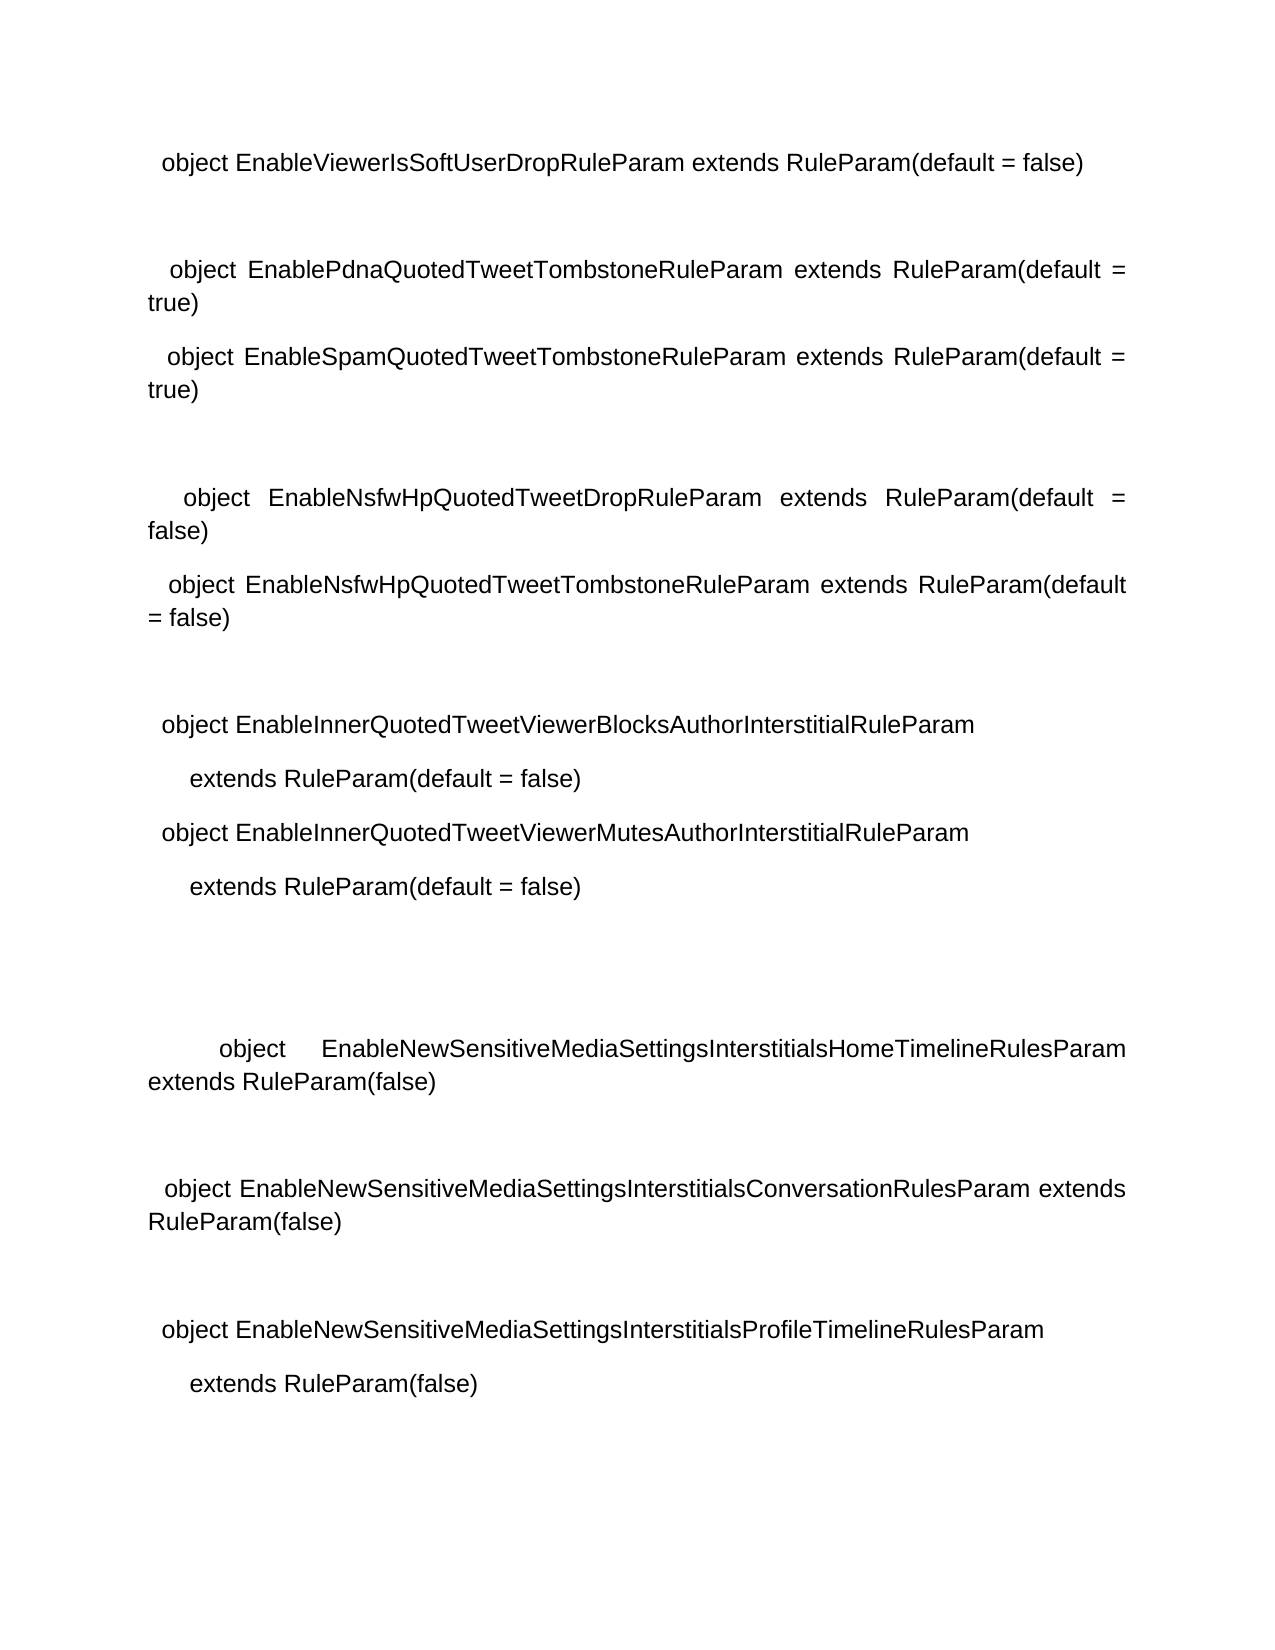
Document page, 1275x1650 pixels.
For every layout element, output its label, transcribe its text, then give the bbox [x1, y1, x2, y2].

text extends RuleParam(default = false) [148, 872, 1127, 901]
text object EnableNsfwHpQuotedTweetDropRuleParam extends RuleParam(default = false) [148, 483, 1127, 545]
text object EnableSpamQuotedTweetTombstoneRuleParam extends RuleParam(default = true) [148, 342, 1127, 404]
text object EnableInnerQuotedTweetViewerBlocksAuthorInterstitialRuleParam [148, 711, 1127, 739]
text object EnableNsfwHpQuotedTweetTombstoneRuleParam extends RuleParam(default = false) [148, 570, 1127, 632]
text object EnableNewSensitiveMediaSettingsInterstitialsConversationRulesParam extends RuleParam(false) [148, 1174, 1127, 1236]
text object EnableViewerIsSoftUserDropRuleParam extends RuleParam(default = false) [148, 148, 1127, 176]
text extends RuleParam(default = false) [148, 764, 1127, 793]
text extends RuleParam(false) [148, 1369, 1127, 1398]
text object EnableInnerQuotedTweetViewerMutesAuthorInterstitialRuleParam [148, 818, 1127, 847]
text object EnableNewSensitiveMediaSettingsInterstitialsProfileTimelineRulesParam [148, 1315, 1127, 1344]
text object EnablePdnaQuotedTweetTombstoneRuleParam extends RuleParam(default = true) [148, 255, 1127, 317]
text object EnableNewSensitiveMediaSettingsInterstitialsHomeTimelineRulesParam extends RuleParam(false) [148, 1034, 1127, 1095]
